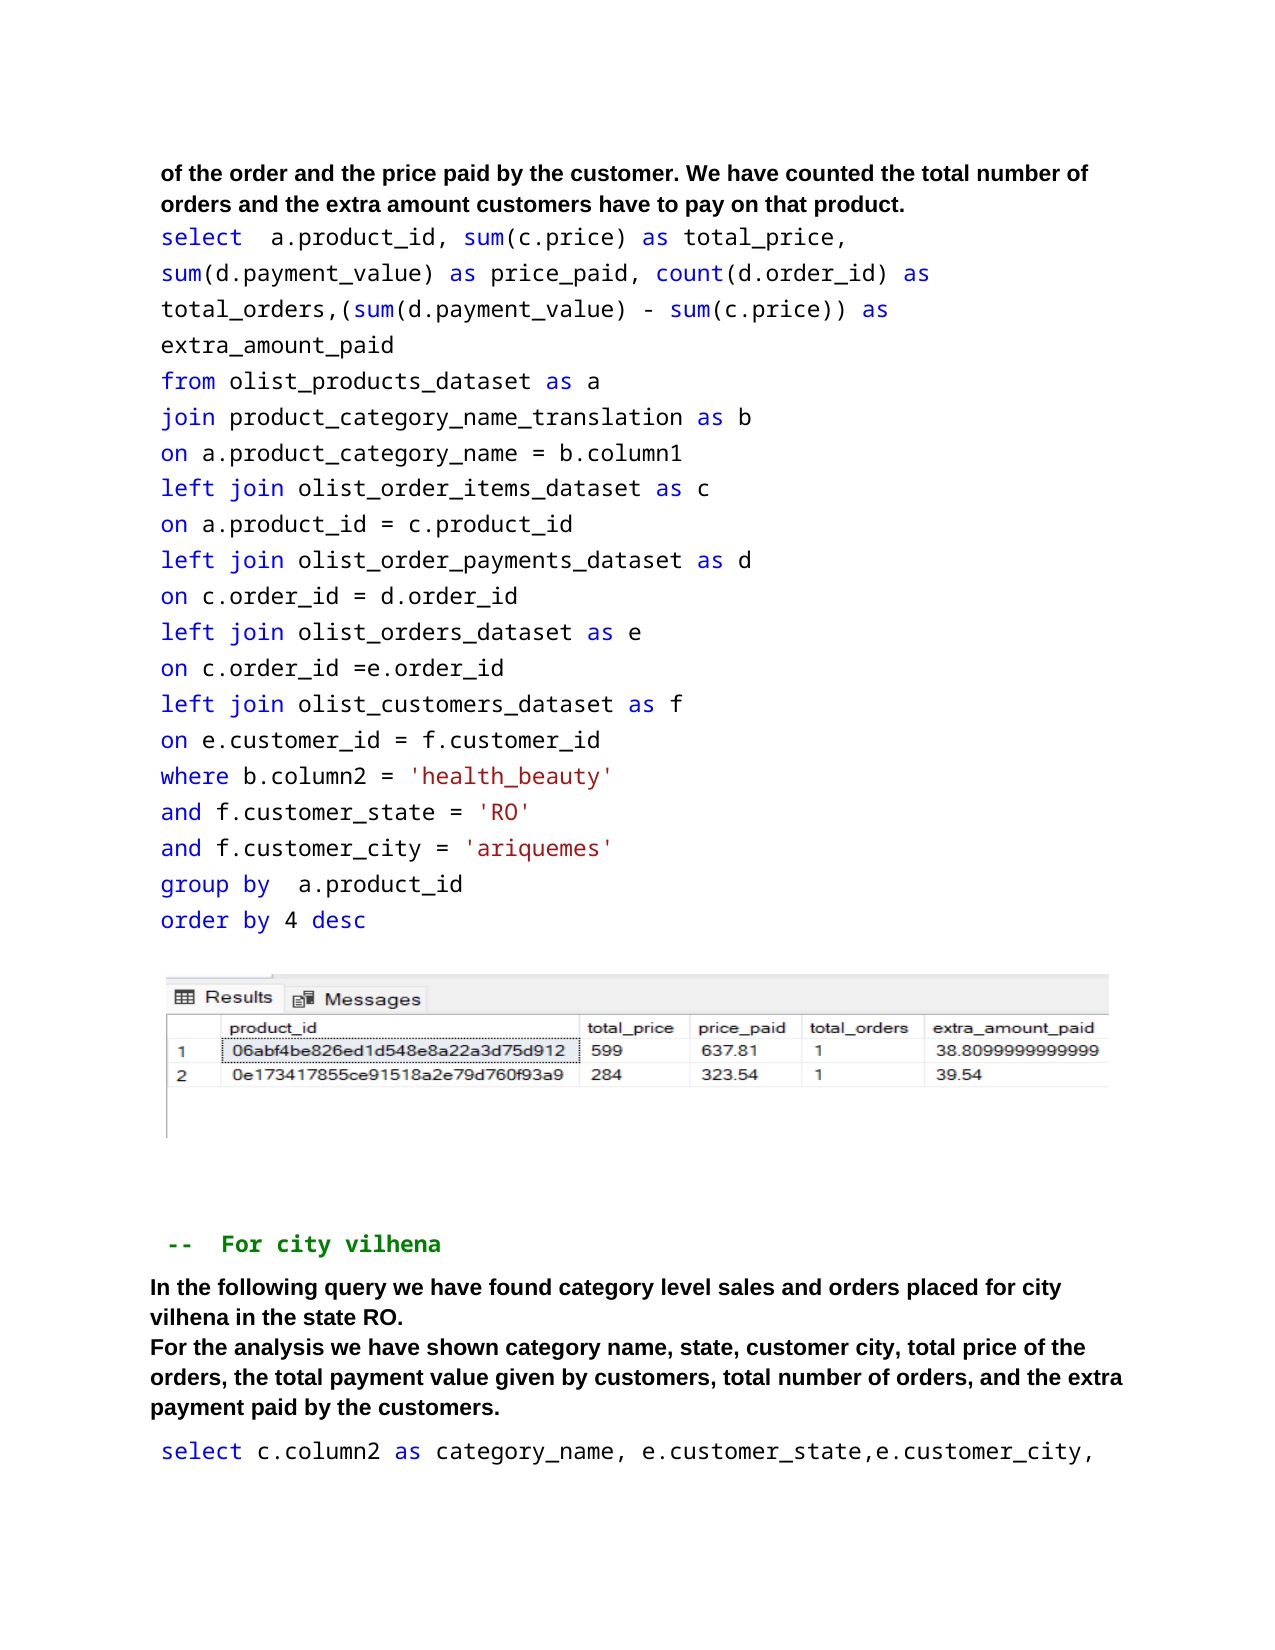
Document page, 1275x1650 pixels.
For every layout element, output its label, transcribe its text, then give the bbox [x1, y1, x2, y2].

picture [166, 974, 1109, 1138]
text In the following query we have found category level sales and orders placed for city vilhena in the state RO. [150, 1273, 1125, 1330]
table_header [150, 150, 1125, 1151]
text For the analysis we have shown category name, state, customer city, total price of the orders, the total payment value given by customers, total number of orders, and the extra payment paid by the customers. [150, 1334, 1125, 1421]
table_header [150, 1425, 1125, 1477]
table_header -- For city vilhena [156, 1182, 1135, 1273]
